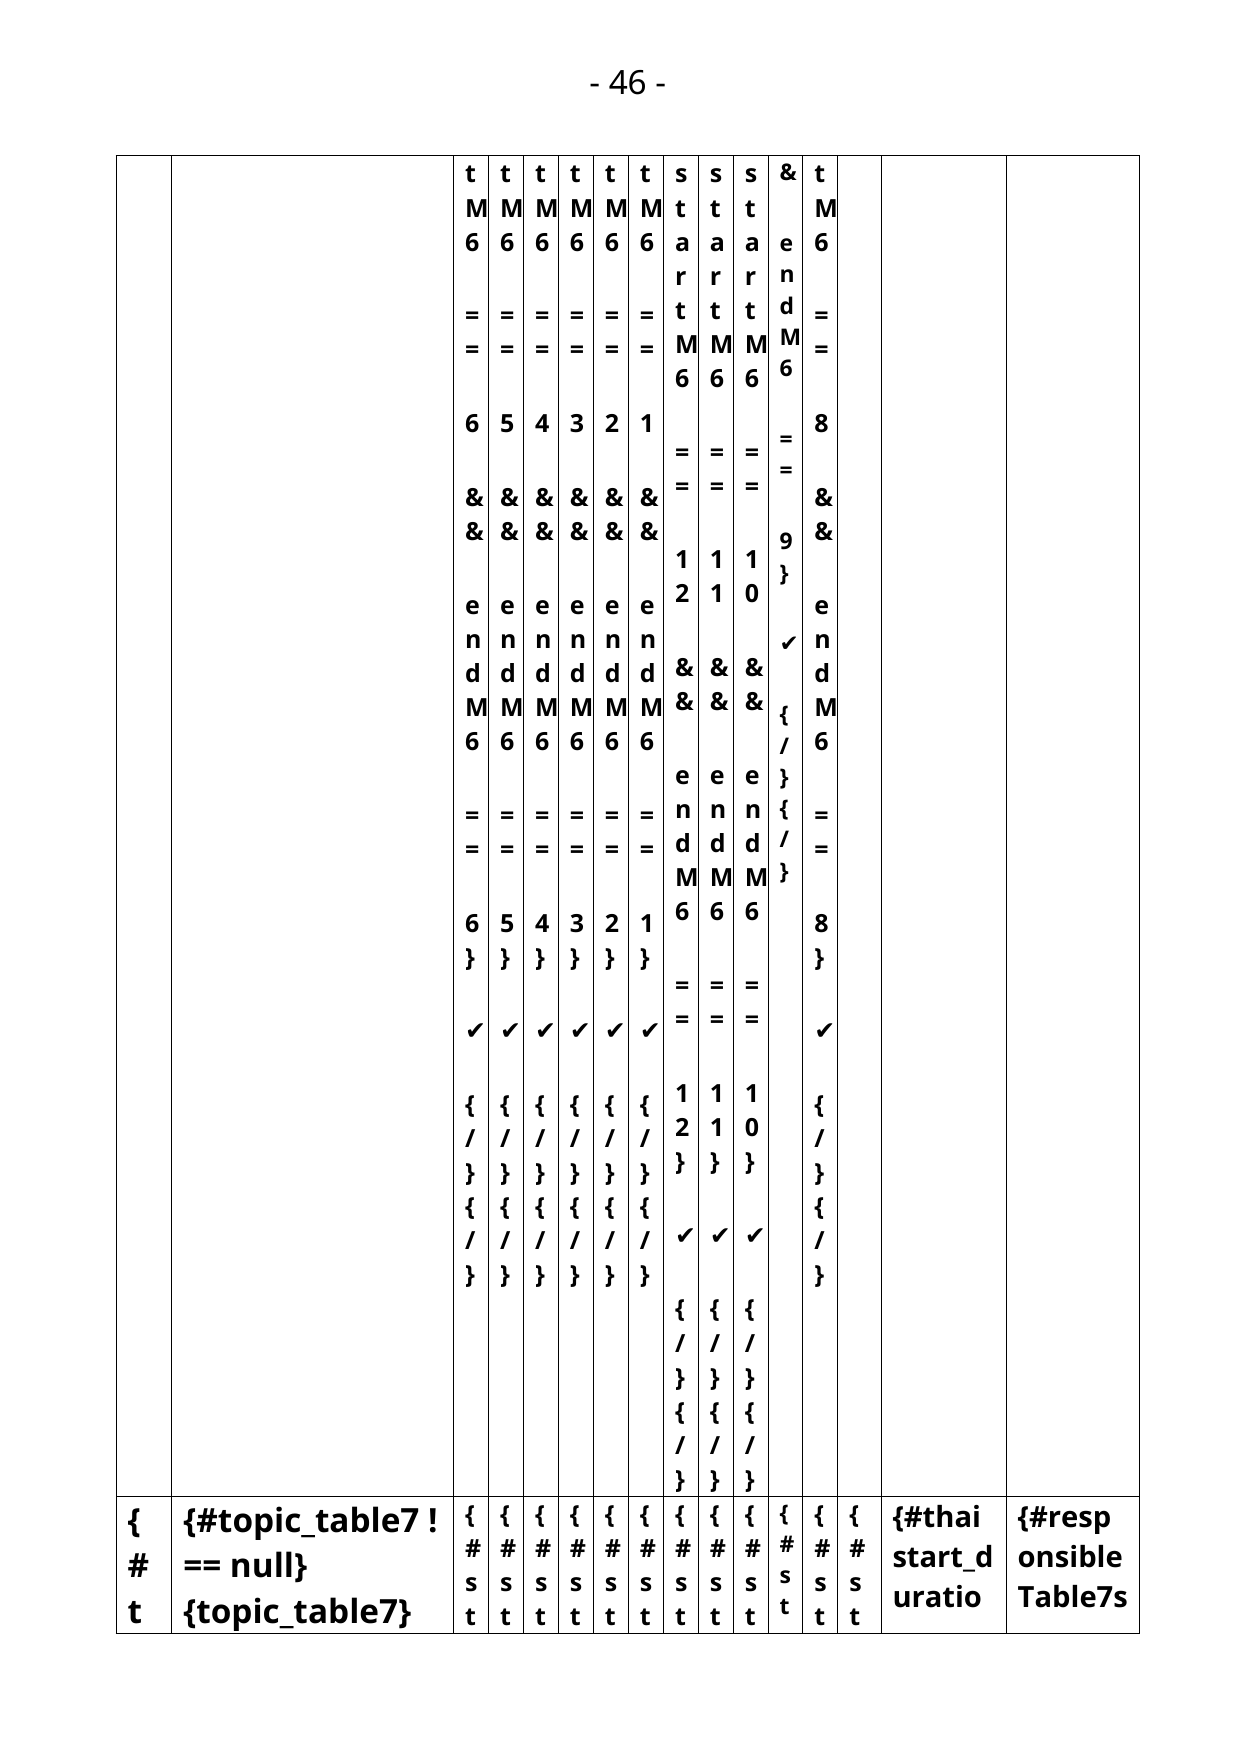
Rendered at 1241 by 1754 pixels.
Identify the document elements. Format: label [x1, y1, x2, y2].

table_cell [838, 156, 881, 1496]
table_cell [699, 1497, 733, 1633]
table_cell [489, 1497, 523, 1633]
table_cell [803, 156, 837, 1496]
table_cell [734, 1497, 768, 1633]
table_cell [769, 1497, 802, 1633]
table_cell [664, 1497, 698, 1633]
table_cell [594, 156, 628, 1496]
table_cell [559, 156, 593, 1496]
table_cell [838, 1497, 881, 1633]
table_cell [117, 1497, 171, 1633]
table_cell [594, 1497, 628, 1633]
table_cell [803, 1497, 837, 1633]
table_cell [664, 156, 698, 1496]
table_cell [454, 1497, 488, 1633]
table_cell [629, 1497, 663, 1633]
table_cell [454, 156, 488, 1496]
table_cell [769, 156, 802, 1496]
table_cell [172, 1497, 453, 1633]
table_cell [882, 156, 1006, 1496]
table_cell [559, 1497, 593, 1633]
table_cell [524, 156, 558, 1496]
table_cell [699, 156, 733, 1496]
table_cell [172, 156, 453, 1496]
table_cell [734, 156, 768, 1496]
table_cell [882, 1497, 1006, 1633]
table_cell [1007, 1497, 1139, 1633]
table_cell [524, 1497, 558, 1633]
table_cell [1007, 156, 1139, 1496]
table_cell [117, 156, 171, 1496]
table_cell [629, 156, 663, 1496]
table_cell [489, 156, 523, 1496]
